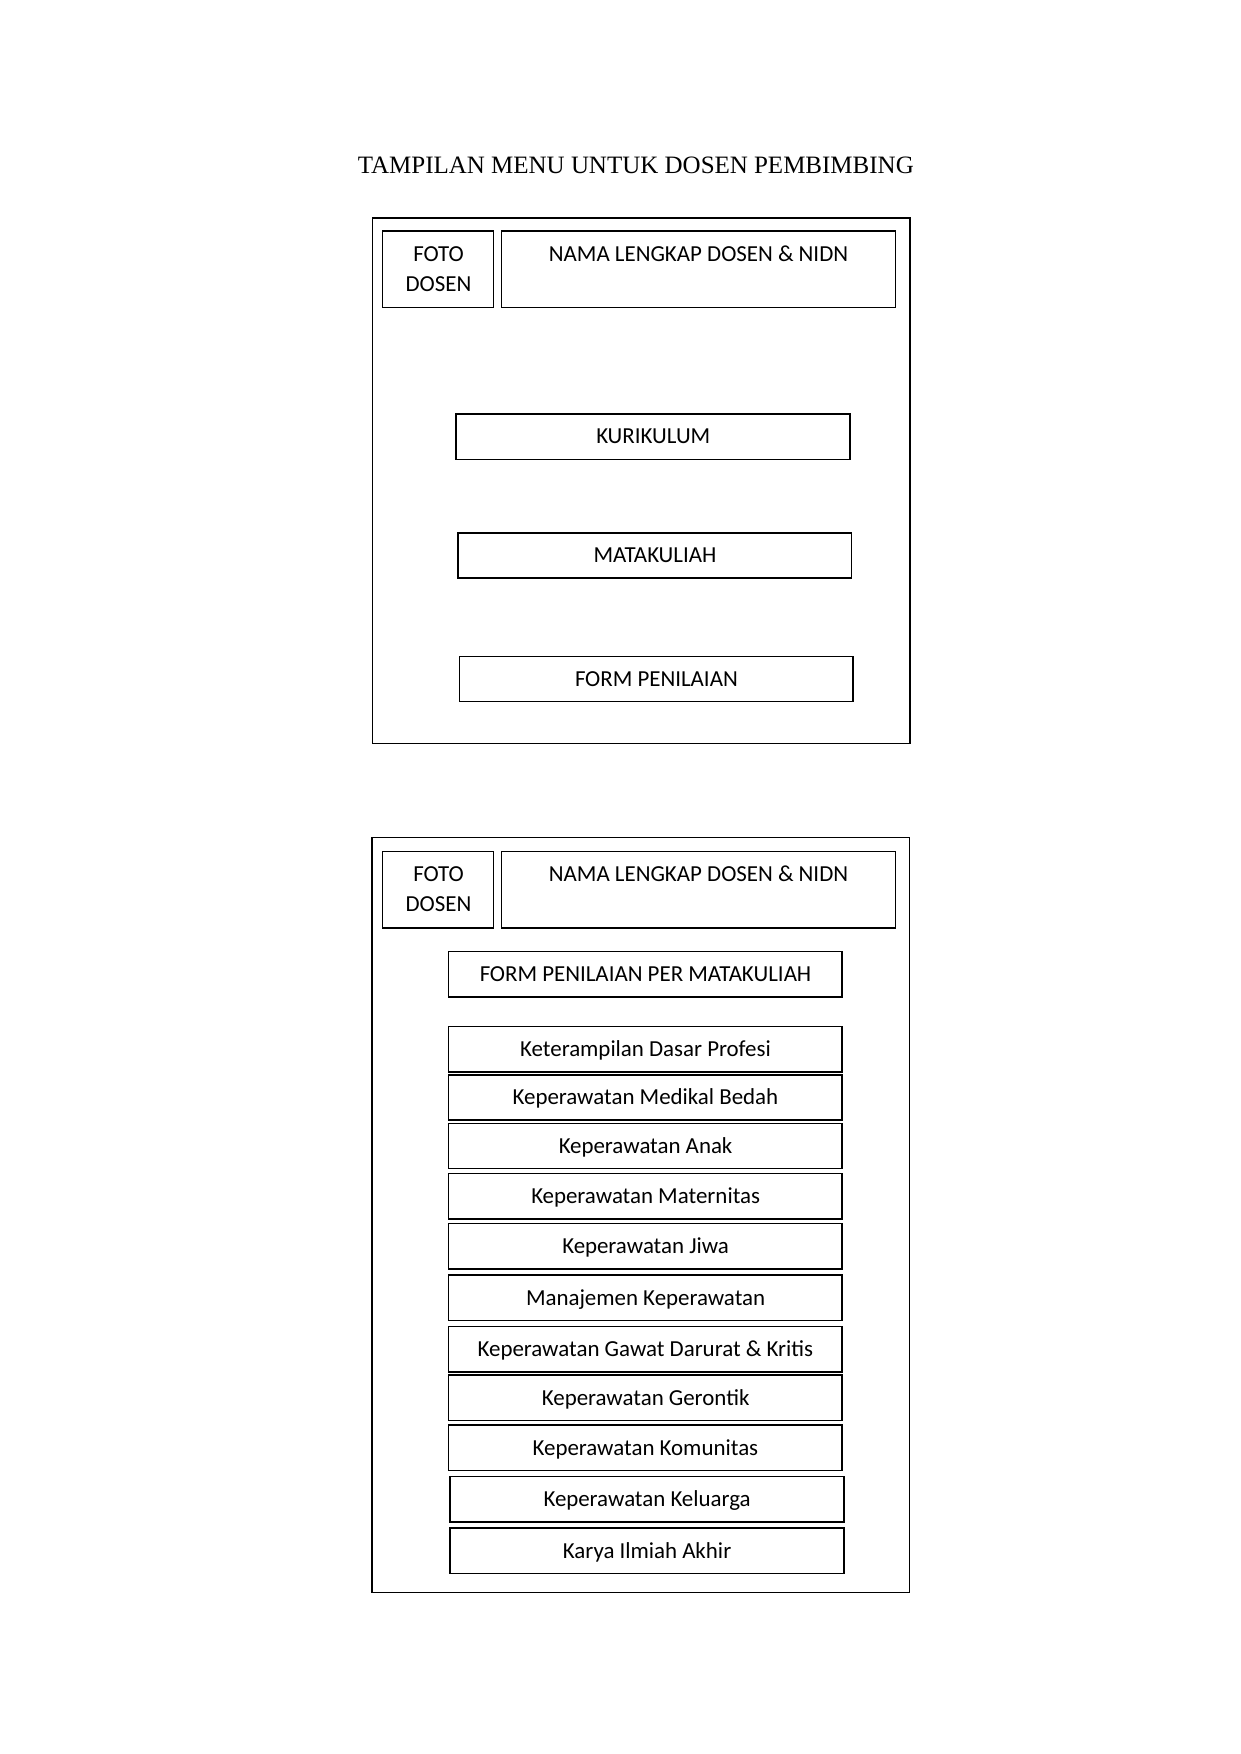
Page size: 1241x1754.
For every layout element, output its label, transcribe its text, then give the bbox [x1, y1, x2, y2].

text TAMPILAN MENU UNTUK DOSEN PEMBIMBING [150, 150, 1122, 179]
